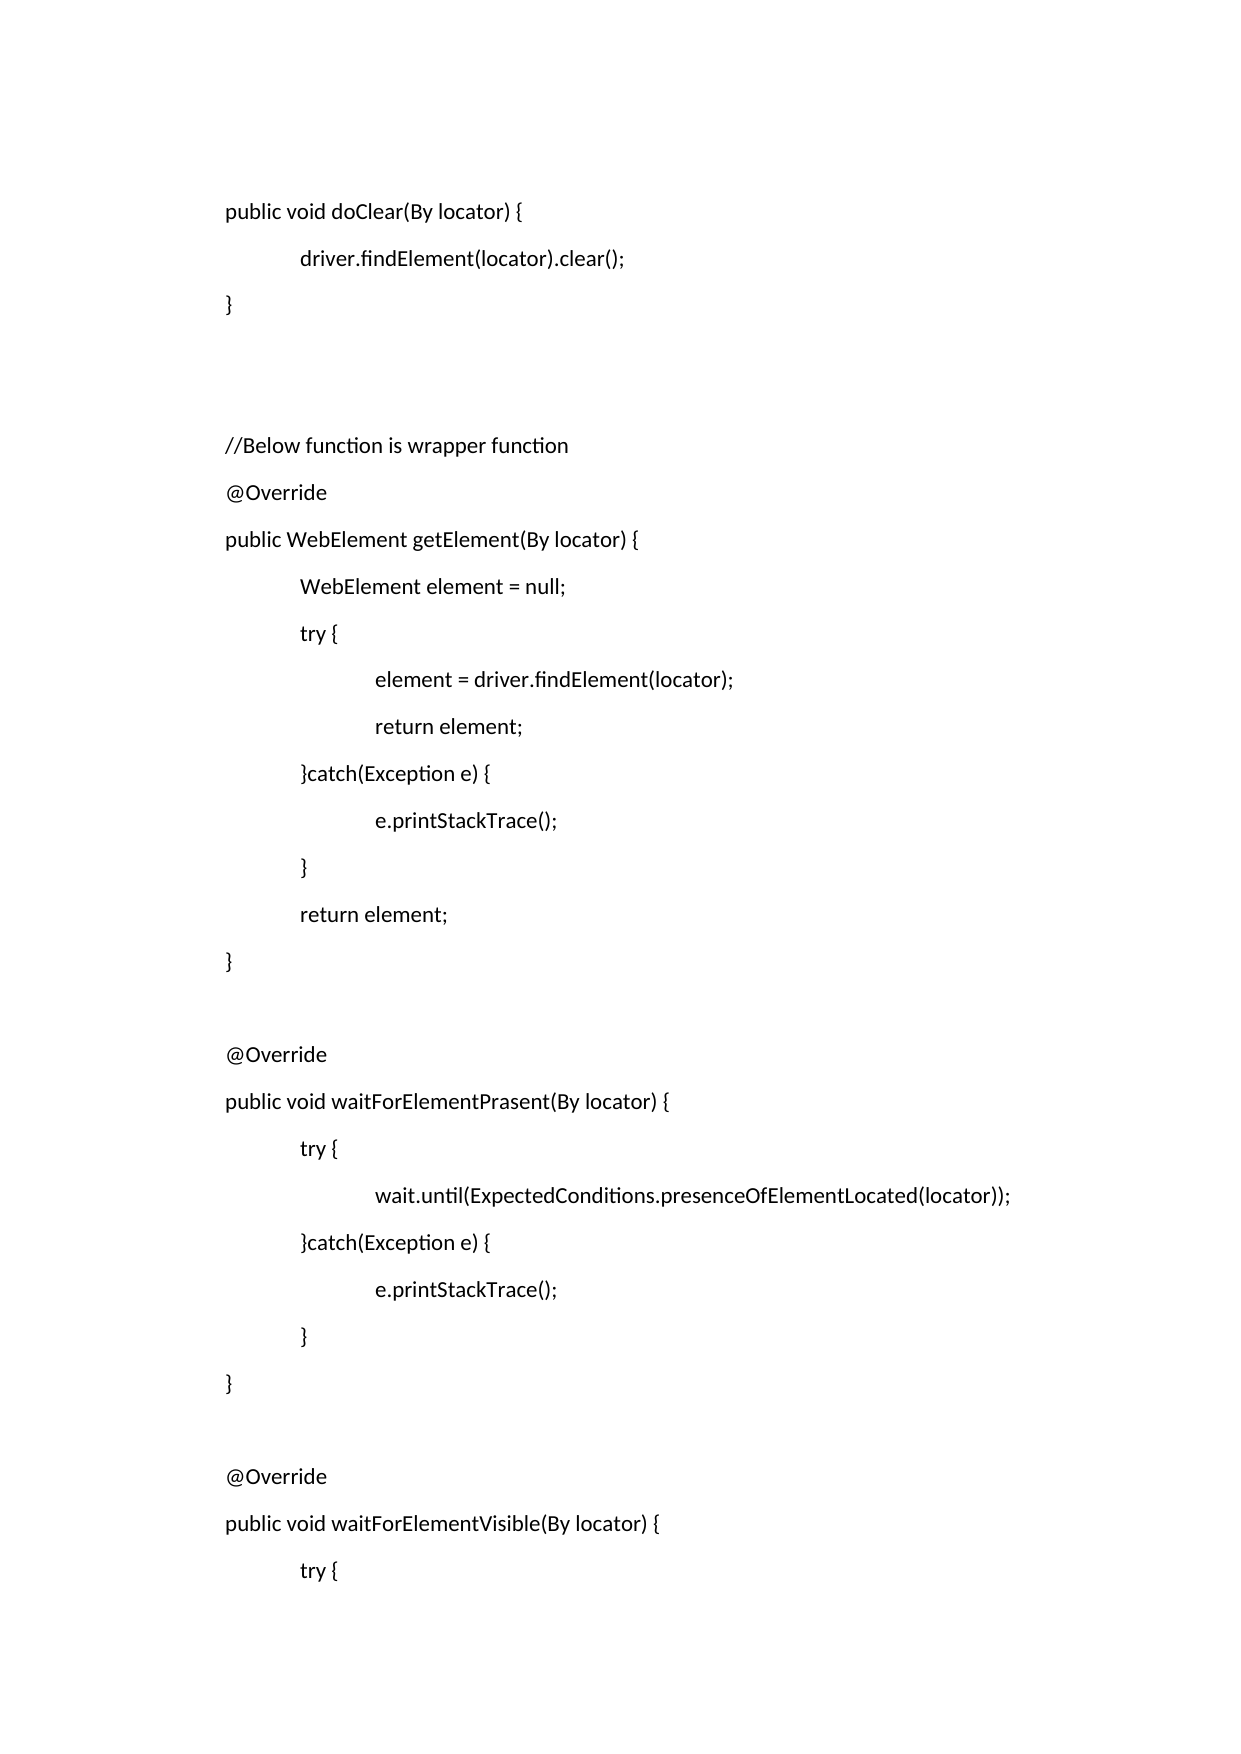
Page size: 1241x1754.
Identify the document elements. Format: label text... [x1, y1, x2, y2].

text } [150, 853, 1090, 881]
text element = driver.findElement(locator); [150, 666, 1090, 694]
text @Override [150, 1462, 1090, 1491]
text } [150, 1369, 1090, 1397]
text try { [150, 619, 1090, 647]
text //Below function is wrapper function [150, 431, 1090, 459]
text return element; [150, 712, 1090, 741]
text }catch(Exception e) { [150, 759, 1090, 787]
text public void waitForElementVisible(By locator) { [150, 1509, 1090, 1537]
text return element; [150, 900, 1090, 928]
text @Override [150, 1041, 1090, 1069]
text } [150, 947, 1090, 975]
text WebElement element = null; [150, 572, 1090, 600]
text }catch(Exception e) { [150, 1228, 1090, 1256]
text public void waitForElementPrasent(By locator) { [150, 1087, 1090, 1116]
text try { [150, 1556, 1090, 1584]
text try { [150, 1134, 1090, 1162]
text e.printStackTrace(); [150, 806, 1090, 834]
text @Override [150, 478, 1090, 506]
text driver.findElement(locator).clear(); [150, 244, 1090, 272]
text } [150, 291, 1090, 319]
text public WebElement getElement(By locator) { [150, 525, 1090, 553]
text public void doClear(By locator) { [150, 197, 1090, 225]
text e.printStackTrace(); [150, 1275, 1090, 1303]
text wait.until(ExpectedConditions.presenceOfElementLocated(locator)); [150, 1181, 1090, 1209]
text } [150, 1322, 1090, 1350]
